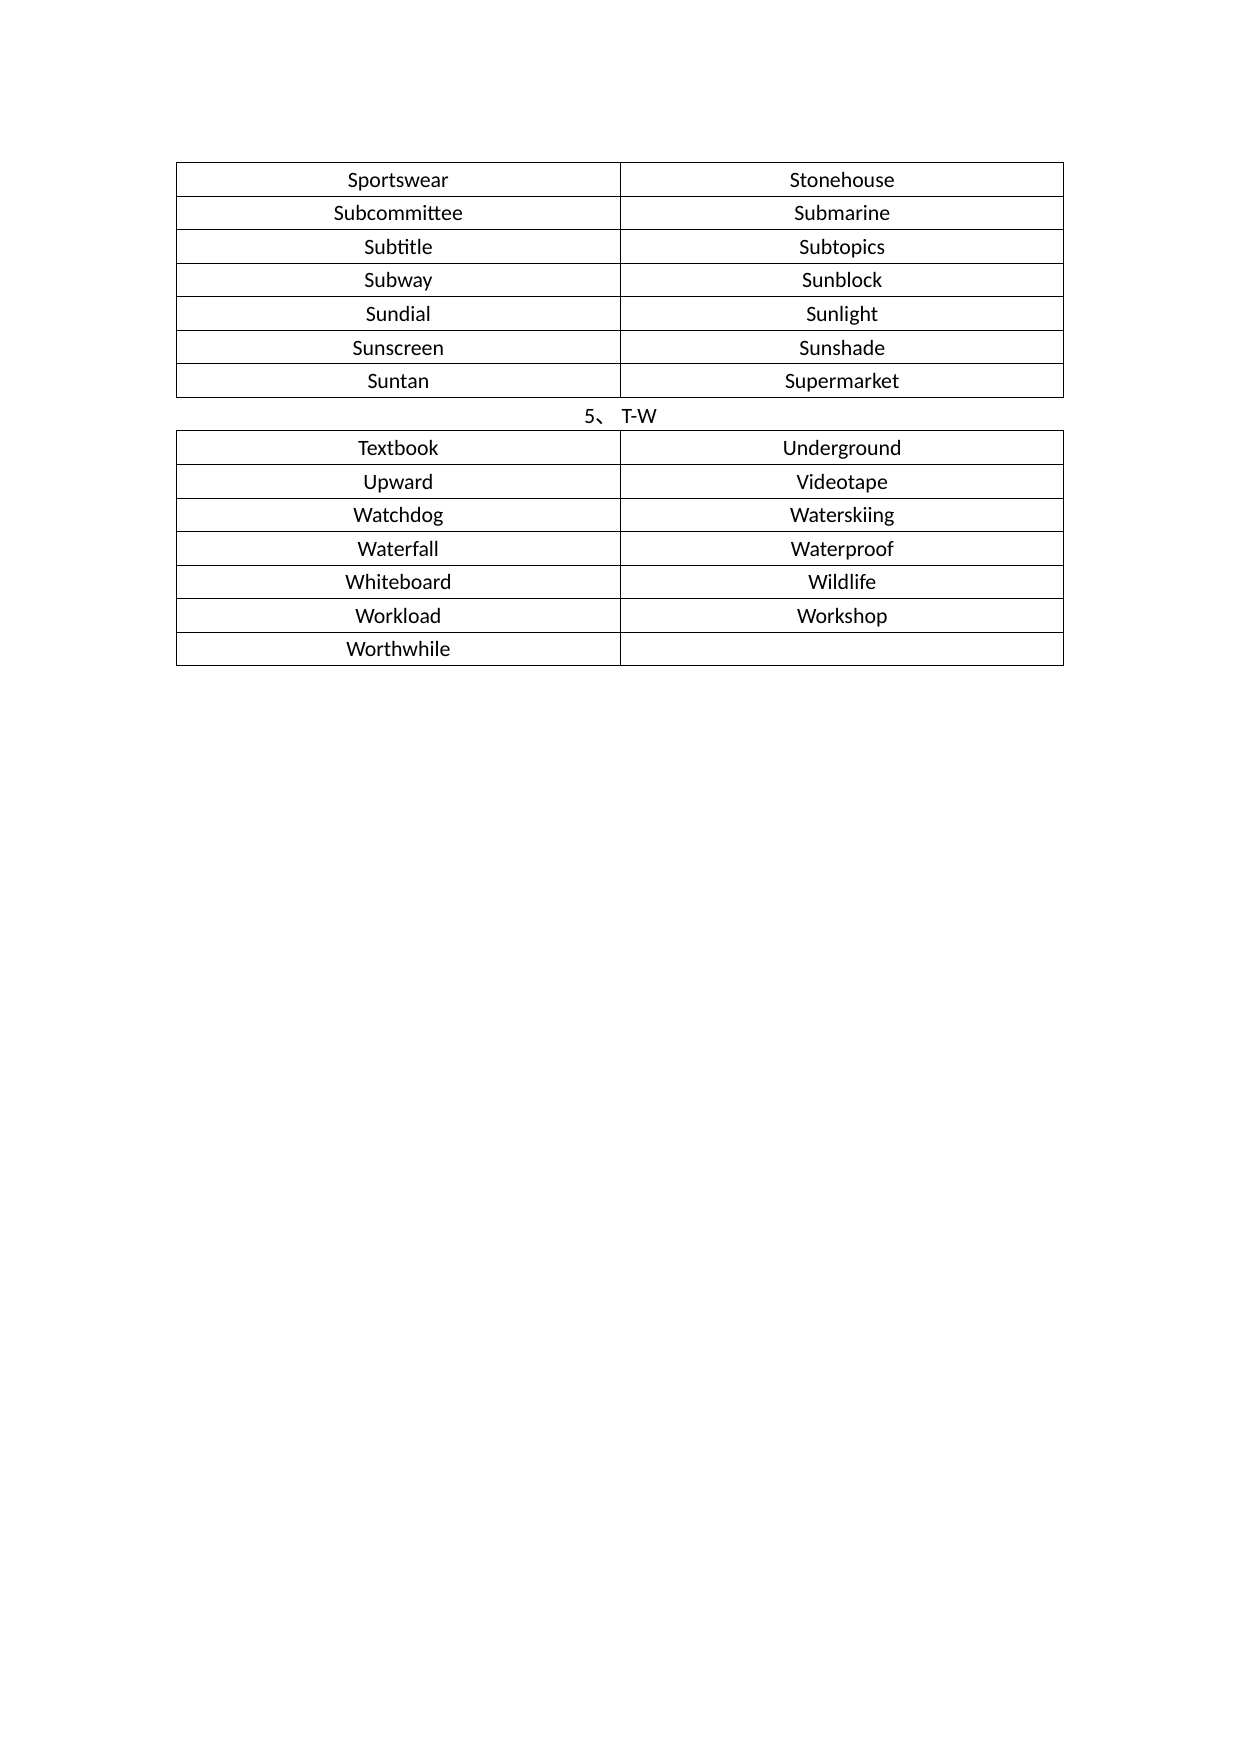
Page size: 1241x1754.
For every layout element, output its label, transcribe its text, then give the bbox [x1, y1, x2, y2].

table_cell Sundial [177, 297, 620, 330]
table_cell Stonehouse [621, 163, 1063, 196]
table_cell Sunlight [621, 297, 1063, 330]
table_cell Sunblock [621, 264, 1063, 296]
table_cell [621, 633, 1063, 665]
table_cell Videotape [621, 465, 1063, 497]
table_cell Suntan [177, 364, 620, 397]
table_cell Watchdog [177, 499, 620, 531]
table_cell Workshop [621, 599, 1063, 632]
table_cell Wildlife [621, 566, 1063, 598]
table_cell Waterfall [177, 532, 620, 564]
list T-W [187, 398, 1053, 430]
table_cell Subway [177, 264, 620, 296]
table_cell Subtopics [621, 230, 1063, 263]
table_cell Sportswear [177, 163, 620, 196]
table_cell Submarine [621, 197, 1063, 229]
table_cell Supermarket [621, 364, 1063, 397]
table_header Textbook [177, 431, 620, 464]
table_cell Waterskiing [621, 499, 1063, 531]
table_cell Sunscreen [177, 331, 620, 363]
table_cell Sunshade [621, 331, 1063, 363]
table_cell Workload [177, 599, 620, 632]
table_header Underground [621, 431, 1063, 464]
table_cell Subtitle [177, 230, 620, 263]
table_cell Worthwhile [177, 633, 620, 665]
table_cell Whiteboard [177, 566, 620, 598]
table_cell Upward [177, 465, 620, 497]
table_cell Subcommittee [177, 197, 620, 229]
table_cell Waterproof [621, 532, 1063, 564]
